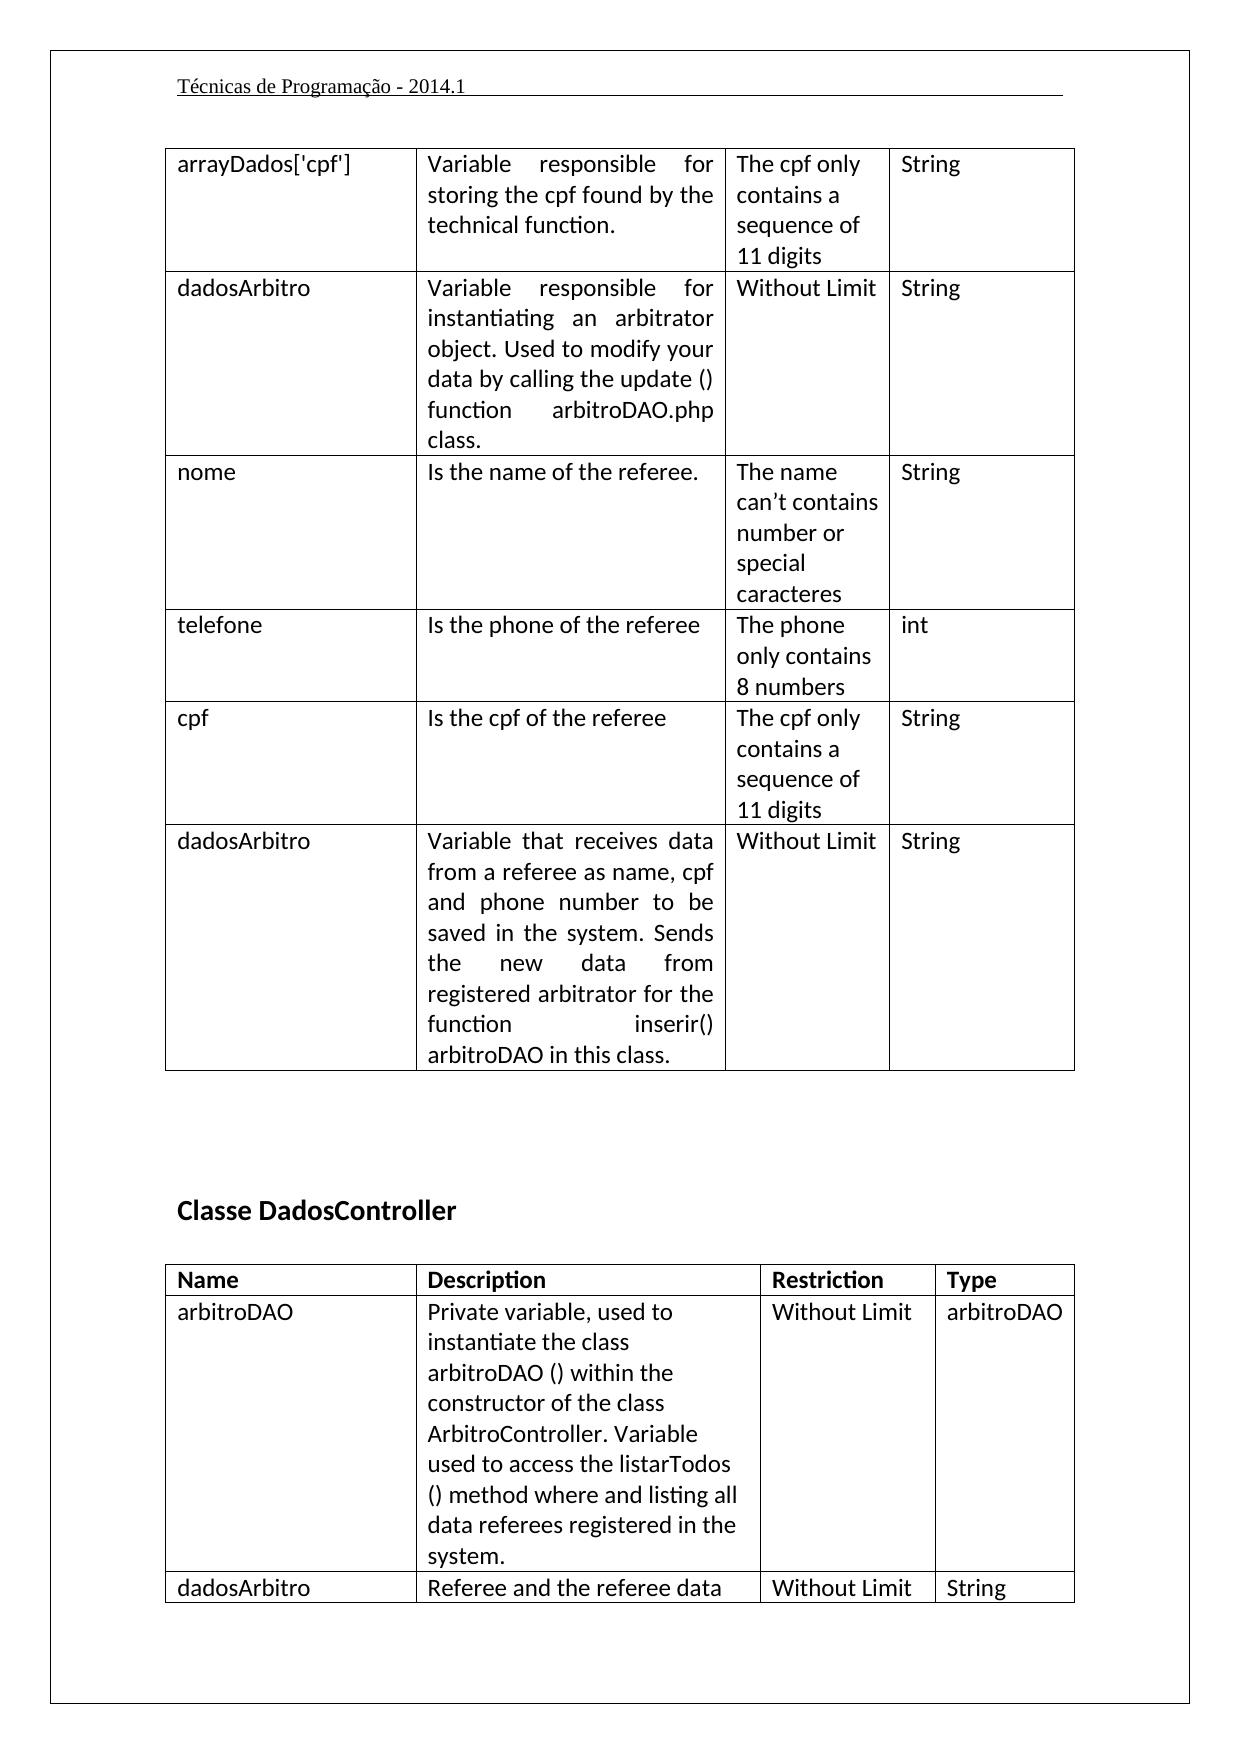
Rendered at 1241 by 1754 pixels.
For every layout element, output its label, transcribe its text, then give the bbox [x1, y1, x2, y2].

table_cell String [890, 272, 1074, 455]
table_cell The name can’t contains number or special caracteres [726, 456, 889, 608]
table_cell cpf [166, 702, 416, 824]
table_cell Without Limit [726, 825, 889, 1069]
table_cell Is the cpf of the referee [417, 702, 725, 824]
table_cell Is the name of the referee. [417, 456, 725, 608]
table_cell dadosArbitro [166, 825, 416, 1069]
table_cell telefone [166, 610, 416, 701]
table_cell String [890, 149, 1074, 271]
table_cell Private variable, used to instantiate the class arbitroDAO () within the constructor of the class ArbitroController. Variable used to access the listarTodos () method where and listing all data referees registered in the system. [417, 1296, 760, 1571]
table_cell Variable responsible for instantiating an arbitrator object. Used to modify your data by calling the update () function arbitroDAO.php class. [417, 272, 725, 455]
table_cell dadosArbitro [166, 272, 416, 455]
table_cell String [936, 1572, 1074, 1602]
table_cell Without Limit [761, 1572, 935, 1602]
table_cell arbitroDAO [166, 1296, 416, 1571]
table_cell The phone only contains 8 numbers [726, 610, 889, 701]
table_cell nome [166, 456, 416, 608]
table_header Restriction [761, 1265, 935, 1295]
table_cell Without Limit [726, 272, 889, 455]
table_cell The cpf only contains a sequence of 11 digits [726, 149, 889, 271]
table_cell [417, 1572, 760, 1602]
table_cell int [890, 610, 1074, 701]
table_header Name [166, 1265, 416, 1295]
table_cell Without Limit [761, 1296, 935, 1571]
table_cell Is the phone of the referee [417, 610, 725, 701]
table_header Type [936, 1265, 1074, 1295]
table_cell Variable that receives data from a referee as name, cpf and phone number to be saved in the system. Sends the new data from registered arbitrator for the function inserir() arbitroDAO in this class. [417, 825, 725, 1069]
table_cell String [890, 825, 1074, 1069]
table_cell String [890, 702, 1074, 824]
table_cell dadosArbitro [166, 1572, 416, 1602]
table_cell String [890, 456, 1074, 608]
table_header Description [417, 1265, 760, 1295]
text Classe DadosController [177, 1192, 1063, 1228]
table_cell The cpf only contains a sequence of 11 digits [726, 702, 889, 824]
table_cell arrayDados['cpf'] [166, 149, 416, 271]
table_cell Variable responsible for storing the cpf found by the technical function. [417, 149, 725, 271]
table_cell arbitroDAO [936, 1296, 1074, 1571]
